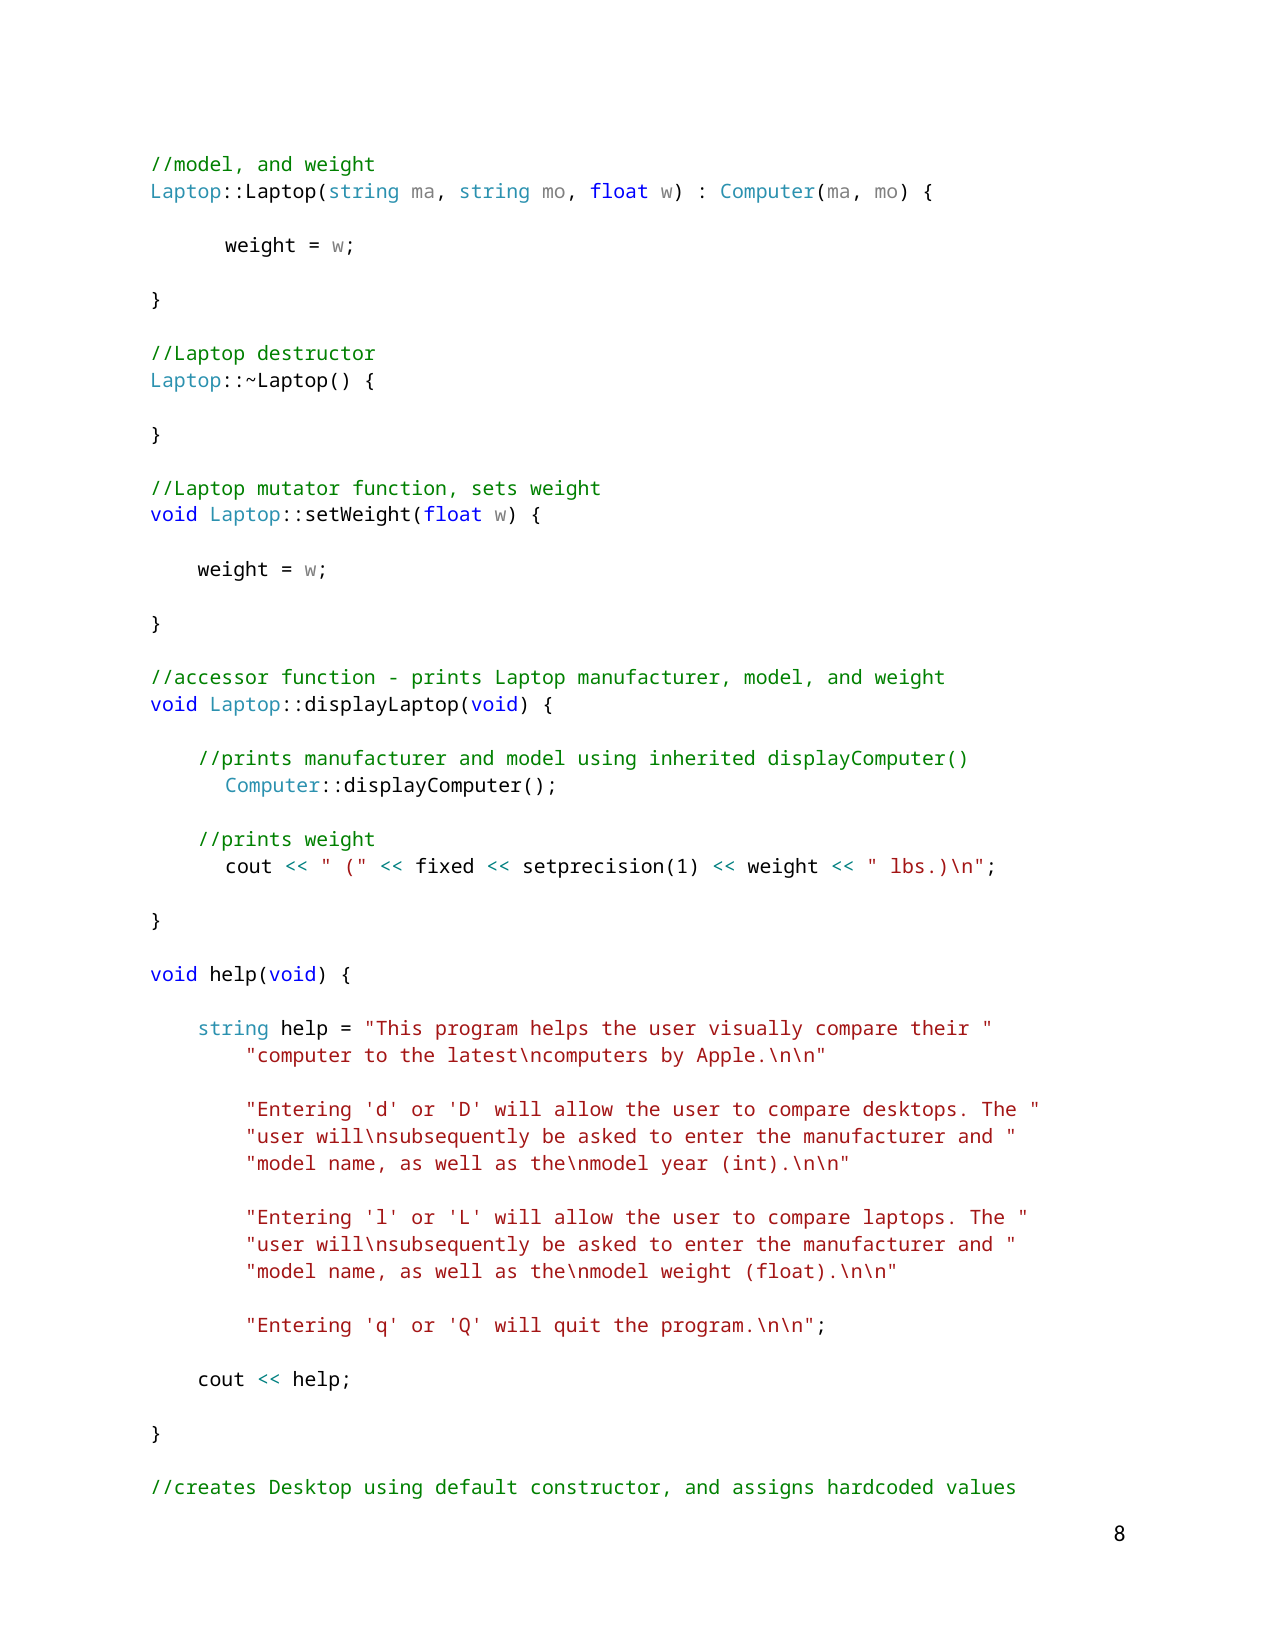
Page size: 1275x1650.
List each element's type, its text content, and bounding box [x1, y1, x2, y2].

text weight = w; [150, 556, 1125, 583]
text } [150, 1419, 1125, 1446]
text Computer::displayComputer(); [150, 772, 1125, 798]
text "Entering 'd' or 'D' will allow the user to compare desktops. The " [150, 1095, 1125, 1122]
text "Entering 'l' or 'L' will allow the user to compare laptops. The " [150, 1203, 1125, 1230]
text //creates Desktop using default constructor, and assigns hardcoded values [150, 1473, 1125, 1500]
text void Laptop::displayLaptop(void) { [150, 691, 1125, 718]
text "user will\nsubsequently be asked to enter the manufacturer and " [150, 1230, 1125, 1257]
text Laptop::~Laptop() { [150, 366, 1125, 393]
text } [150, 610, 1125, 637]
text //prints manufacturer and model using inherited displayComputer() [150, 744, 1125, 772]
text "computer to the latest\ncomputers by Apple.\n\n" [150, 1041, 1125, 1068]
text void help(void) { [150, 960, 1125, 987]
text //model, and weight [150, 150, 1125, 177]
text cout << help; [150, 1365, 1125, 1392]
text string help = "This program helps the user visually compare their " [150, 1014, 1125, 1041]
text Laptop::Laptop(string ma, string mo, float w) : Computer(ma, mo) { [150, 177, 1125, 204]
text weight = w; [150, 231, 1125, 258]
text } [150, 420, 1125, 447]
text } [150, 285, 1125, 312]
text void Laptop::setWeight(float w) { [150, 501, 1125, 528]
text //Laptop mutator function, sets weight [150, 474, 1125, 501]
text //accessor function - prints Laptop manufacturer, model, and weight [150, 664, 1125, 691]
text cout << " (" << fixed << setprecision(1) << weight << " lbs.)\n"; [150, 852, 1125, 879]
text //Laptop destructor [150, 339, 1125, 366]
text } [150, 906, 1125, 933]
text "user will\nsubsequently be asked to enter the manufacturer and " [150, 1122, 1125, 1149]
text "model name, as well as the\nmodel weight (float).\n\n" [150, 1257, 1125, 1284]
text "Entering 'q' or 'Q' will quit the program.\n\n"; [150, 1311, 1125, 1338]
text "model name, as well as the\nmodel year (int).\n\n" [150, 1149, 1125, 1176]
text //prints weight [150, 826, 1125, 852]
